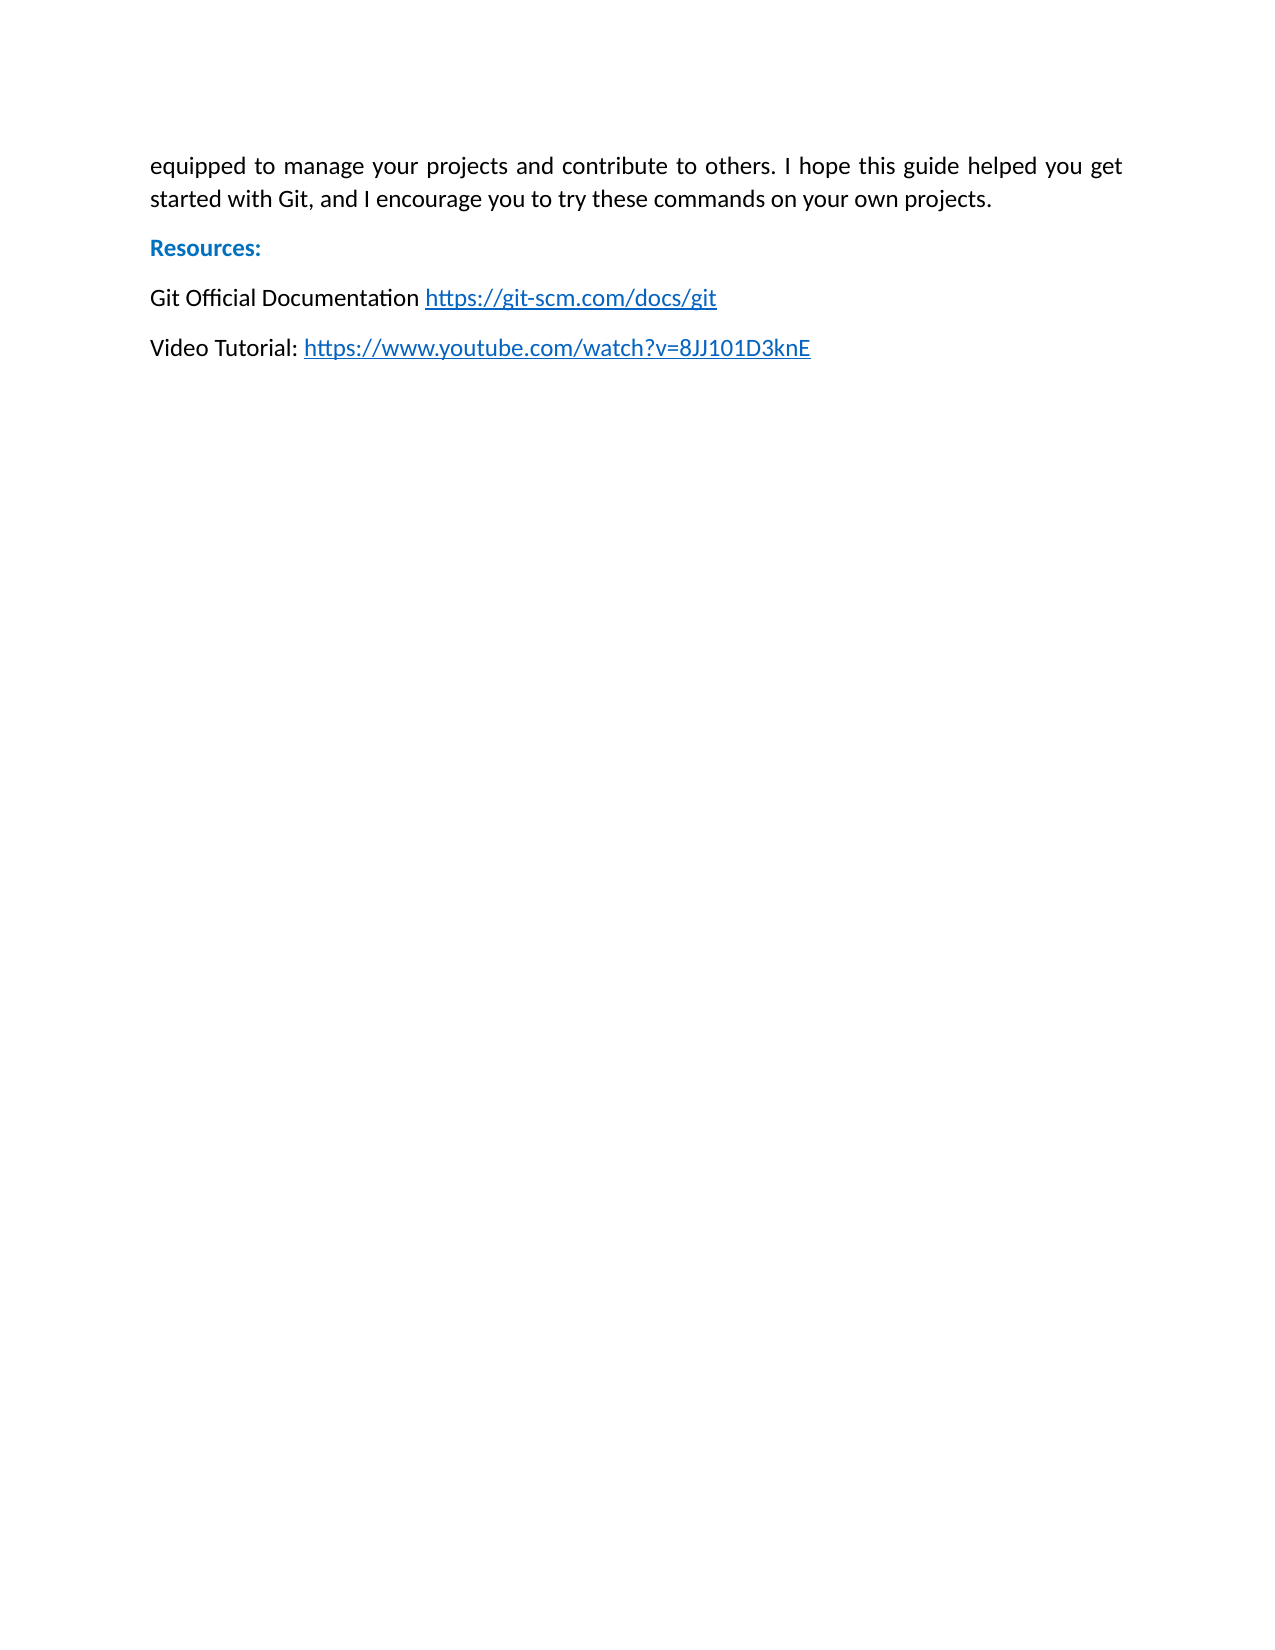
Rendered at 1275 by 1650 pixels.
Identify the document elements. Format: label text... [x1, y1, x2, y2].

text Video Tutorial: https://www.youtube.com/watch?v=8JJ101D3knE [150, 332, 1125, 362]
text Resources: [150, 232, 1125, 263]
text Git Official Documentation https://git-scm.com/docs/git [150, 282, 1125, 313]
